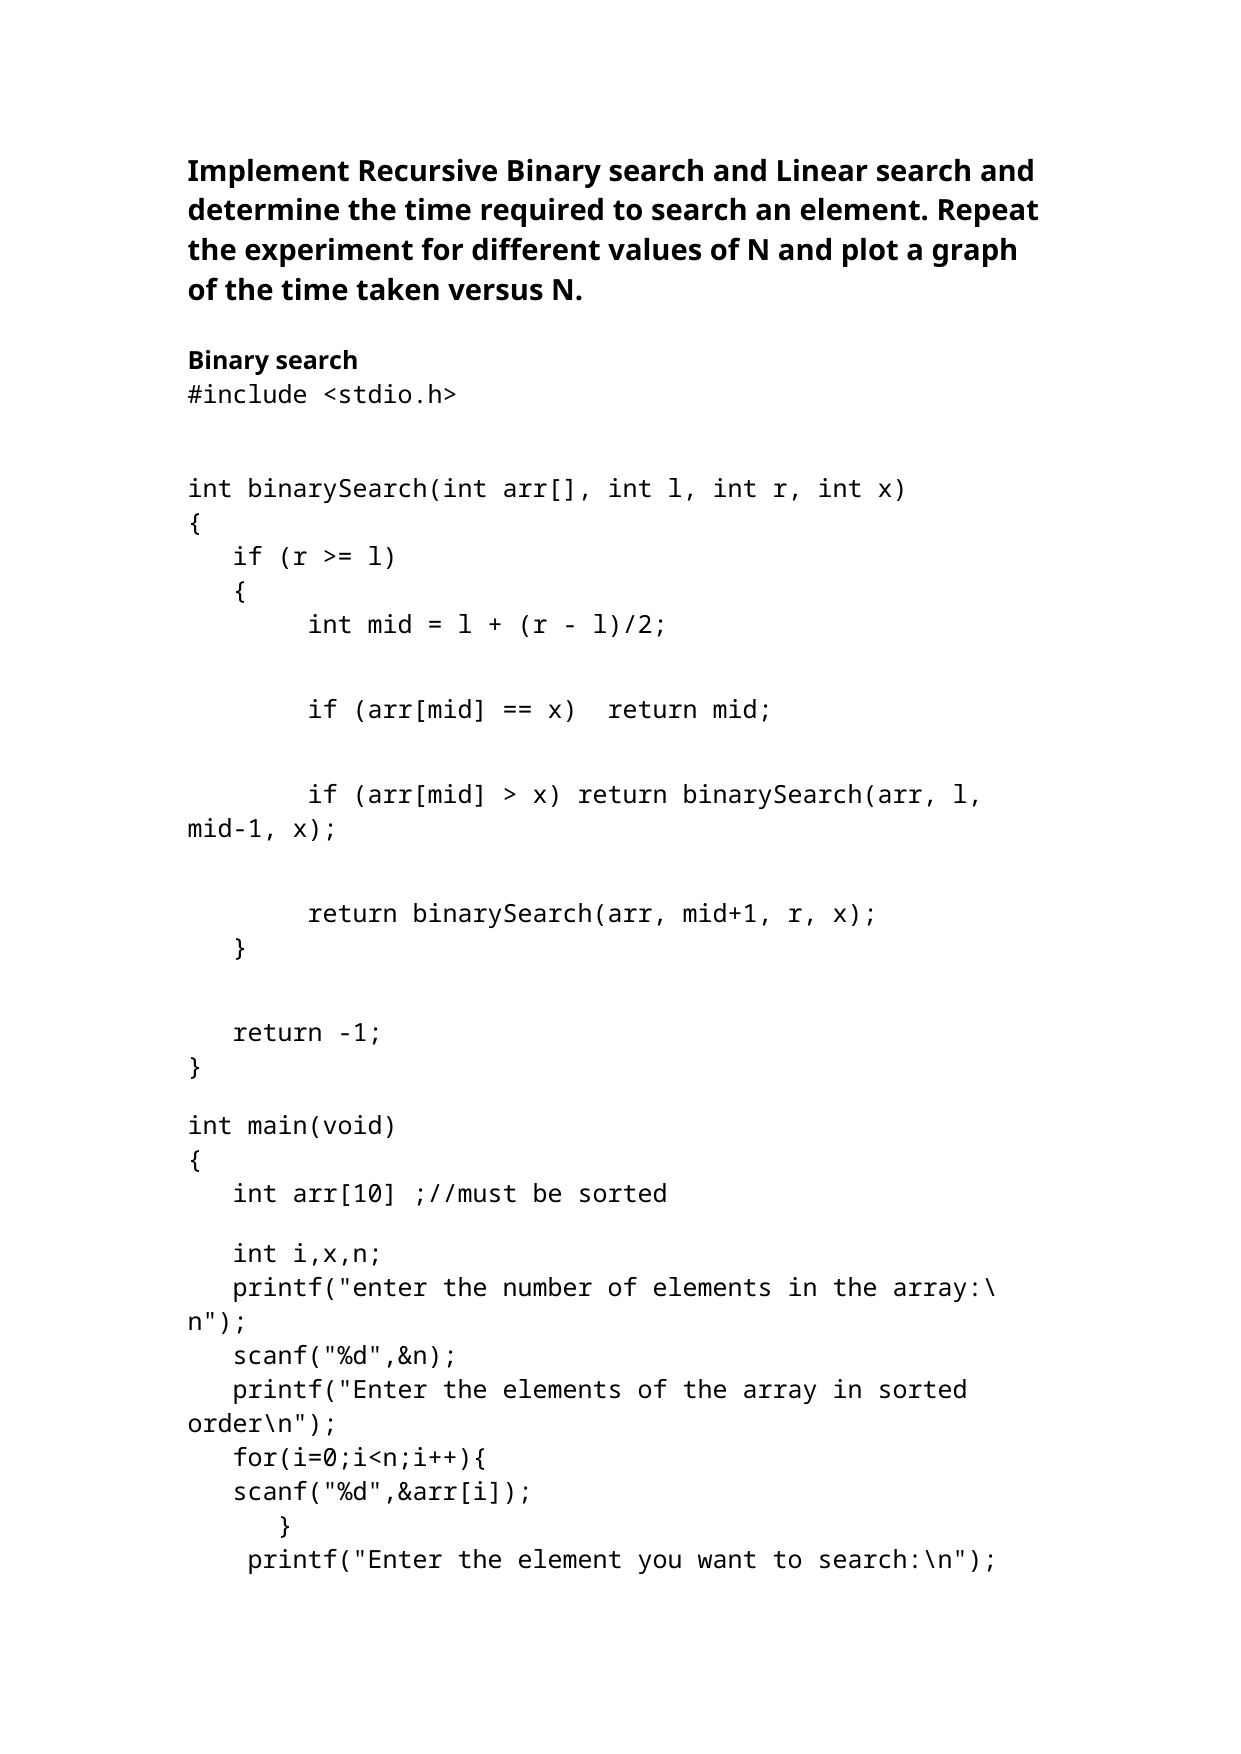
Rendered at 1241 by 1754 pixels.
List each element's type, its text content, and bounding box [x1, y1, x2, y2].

text printf("enter the number of elements in the array:\n"); [187, 1269, 1053, 1338]
text Implement Recursive Binary search and Linear search and determine the time required to search an element. Repeat the experiment for different values of N and plot a graph of the time taken versus N. [187, 150, 1053, 309]
text #include <stdio.h> [187, 377, 1053, 411]
text { [187, 1142, 1053, 1176]
text return -1; [187, 1014, 1053, 1048]
text Binary search [187, 343, 1053, 377]
text int i,x,n; [187, 1236, 1053, 1269]
text for(i=0;i<n;i++){ [187, 1440, 1053, 1474]
text printf("Enter the elements of the array in sorted order\n"); [187, 1372, 1053, 1440]
text int main(void) [187, 1108, 1053, 1142]
text return binarySearch(arr, mid+1, r, x); [187, 895, 1053, 929]
text { [187, 504, 1053, 538]
text int arr[10] ;//must be sorted [187, 1176, 1053, 1210]
text int binarySearch(int arr[], int l, int r, int x) [187, 470, 1053, 504]
text } [187, 1508, 1053, 1542]
text scanf("%d",&arr[i]); [187, 1474, 1053, 1508]
text if (arr[mid] == x) return mid; [187, 692, 1053, 726]
text } [187, 929, 1053, 963]
text printf("Enter the element you want to search:\n"); [187, 1542, 1053, 1576]
text scanf("%d",&n); [187, 1338, 1053, 1372]
text } [187, 1048, 1053, 1082]
text if (arr[mid] > x) return binarySearch(arr, l, mid-1, x); [187, 776, 1053, 844]
text { [187, 573, 1053, 607]
text if (r >= l) [187, 538, 1053, 573]
text int mid = l + (r - l)/2; [187, 607, 1053, 641]
